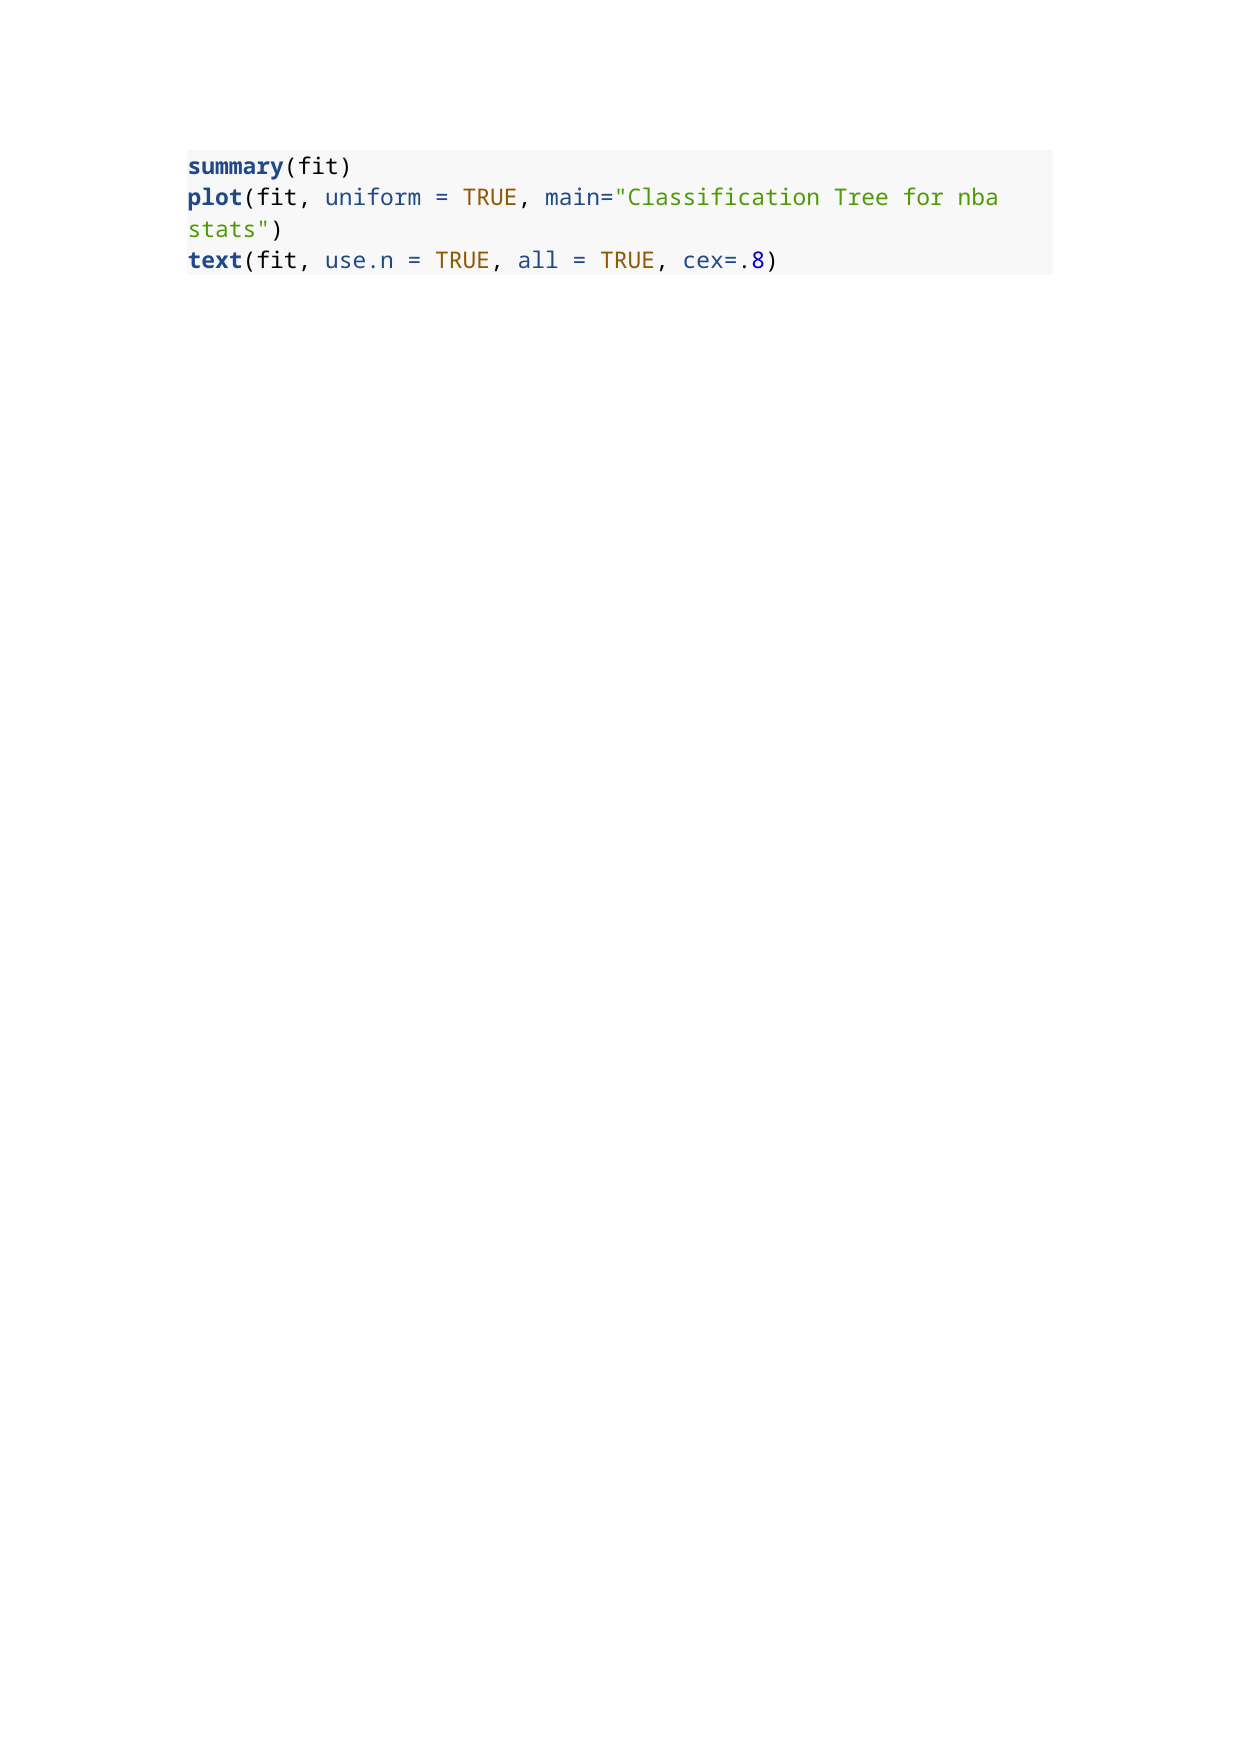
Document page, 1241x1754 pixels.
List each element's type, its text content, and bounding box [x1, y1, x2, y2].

text summary(fit) plot(fit, uniform = TRUE, main="Classification Tree for nba stats") text(fit, use.n = TRUE, all = TRUE, cex=.8) [187, 150, 1053, 275]
